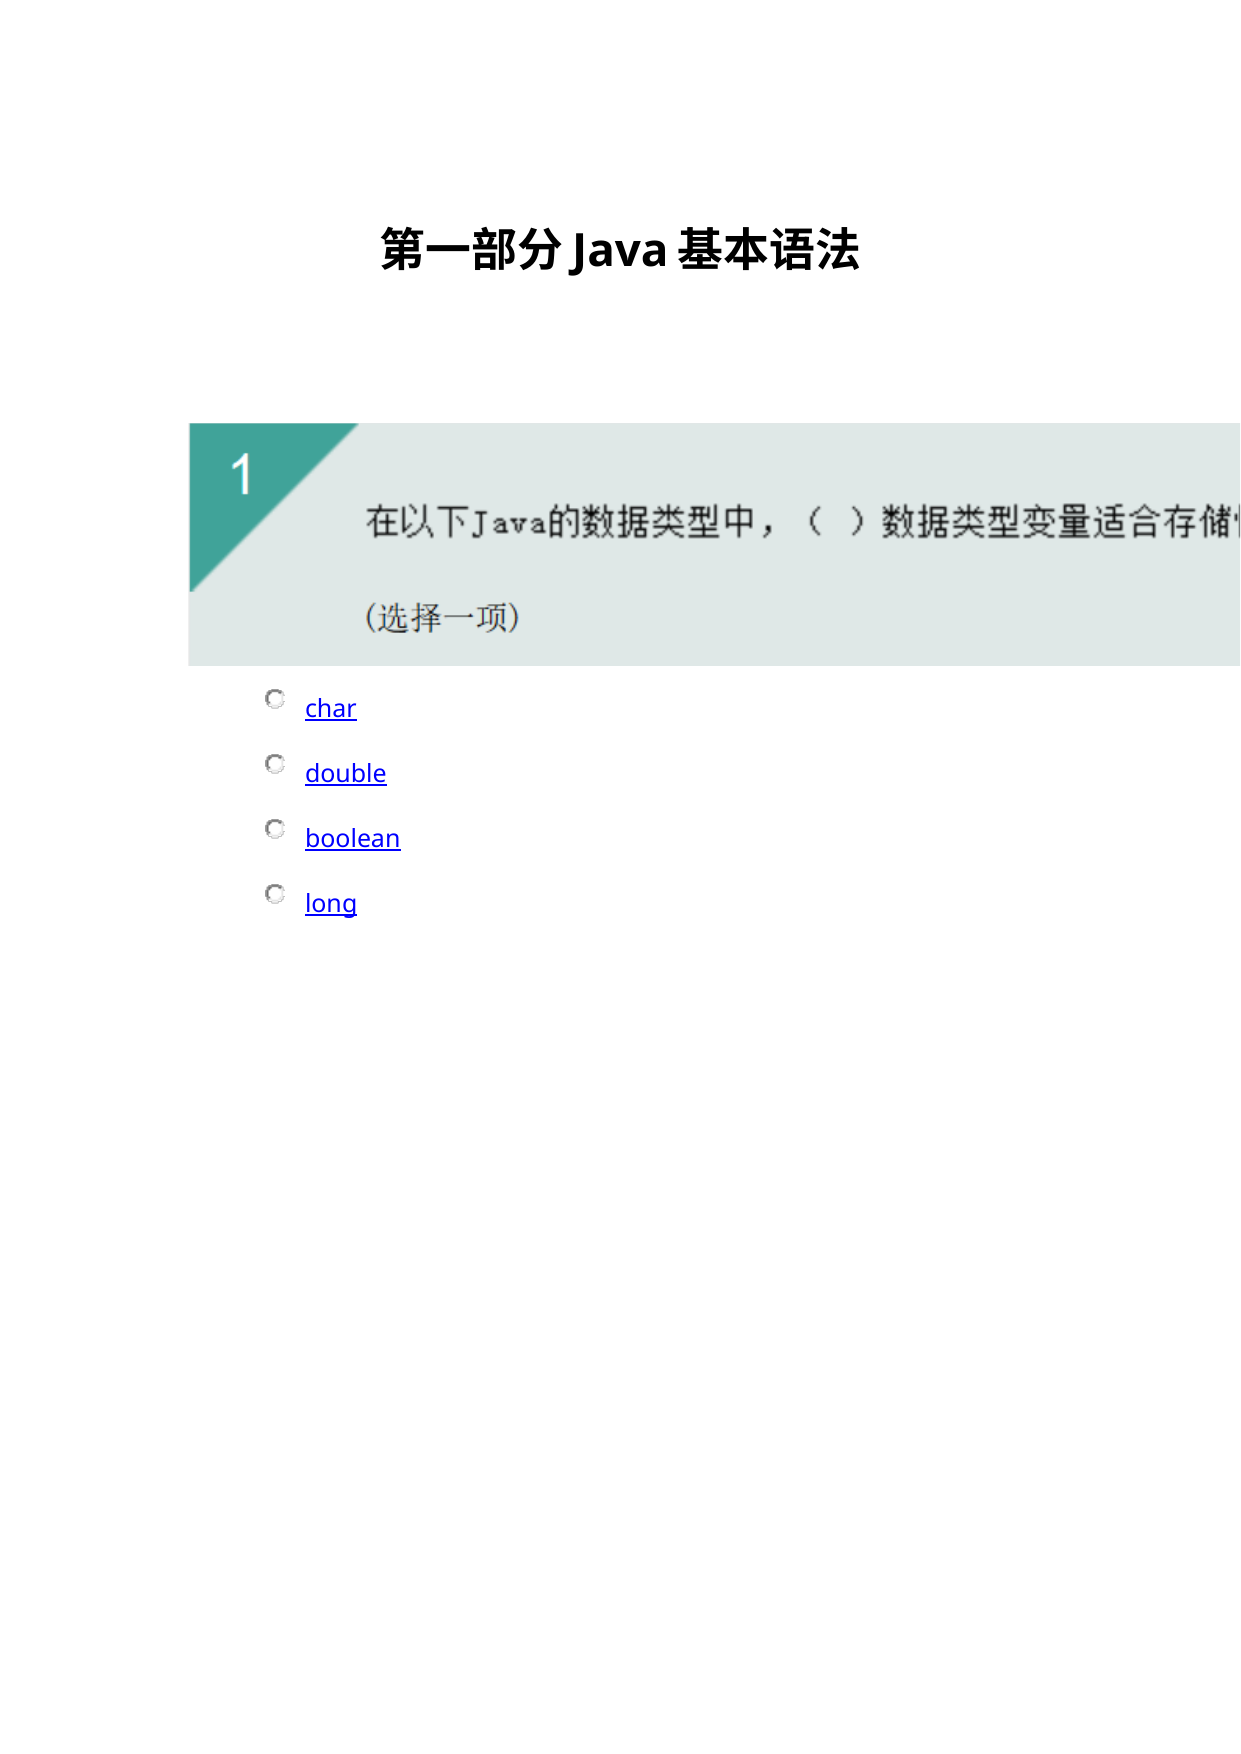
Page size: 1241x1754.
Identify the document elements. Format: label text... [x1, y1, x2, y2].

picture [187, 423, 1241, 666]
text char [262, 683, 1053, 748]
text double [262, 748, 1053, 813]
text long [262, 878, 1053, 943]
text boolean [262, 813, 1053, 878]
subtitle 第一部分Java基本语法 [187, 197, 1053, 295]
